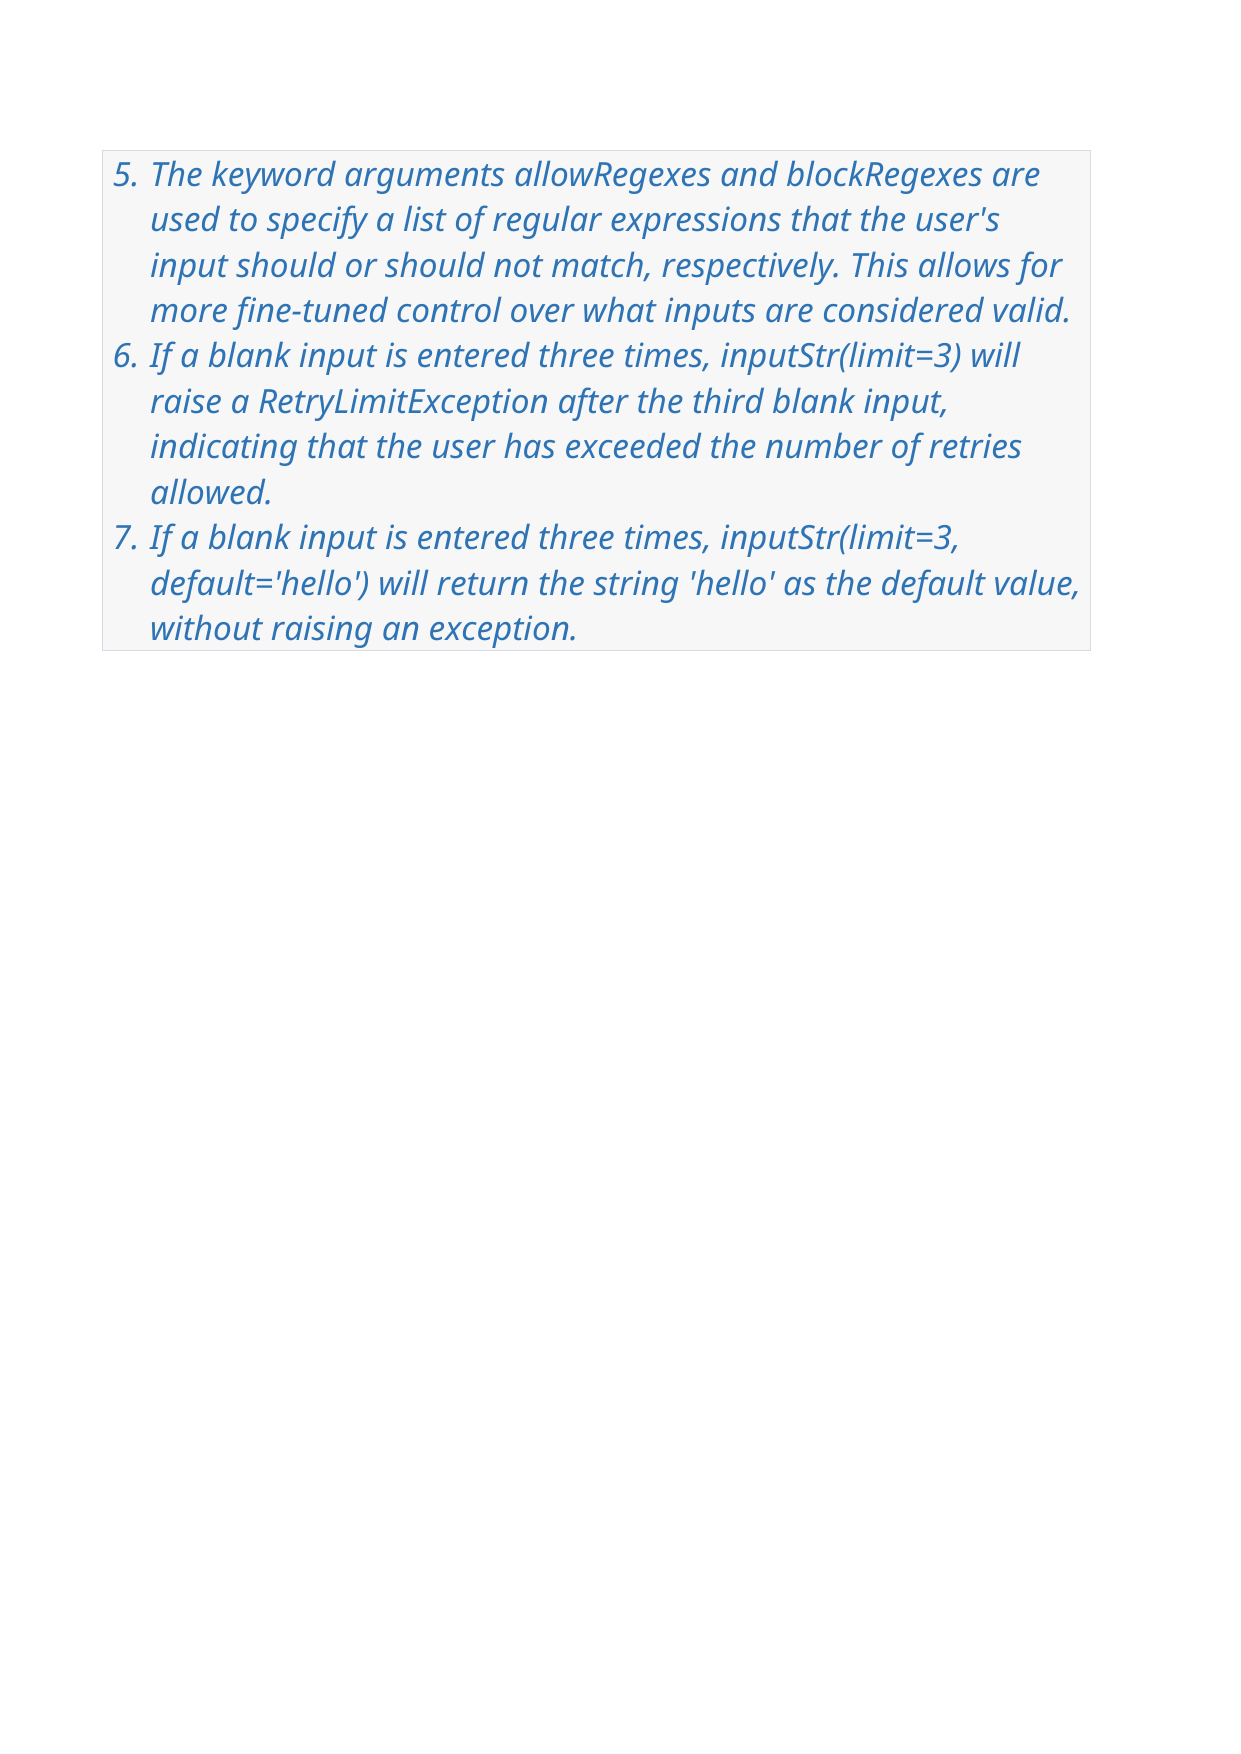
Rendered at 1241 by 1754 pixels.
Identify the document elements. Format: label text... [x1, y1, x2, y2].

list The keyword arguments allowRegexes and blockRegexes are used to specify a list of regular expressions that the user's input should or should not match, respectively. This allows for more fine-tuned control over what inputs are considered valid. [103, 151, 1090, 332]
list If a blank input is entered three times, inputStr(limit=3, default='hello') will return the string 'hello' as the default value, without raising an exception. [103, 513, 1090, 650]
list If a blank input is entered three times, inputStr(limit=3) will raise a RetryLimitException after the third blank input, indicating that the user has exceeded the number of retries allowed. [103, 332, 1090, 513]
